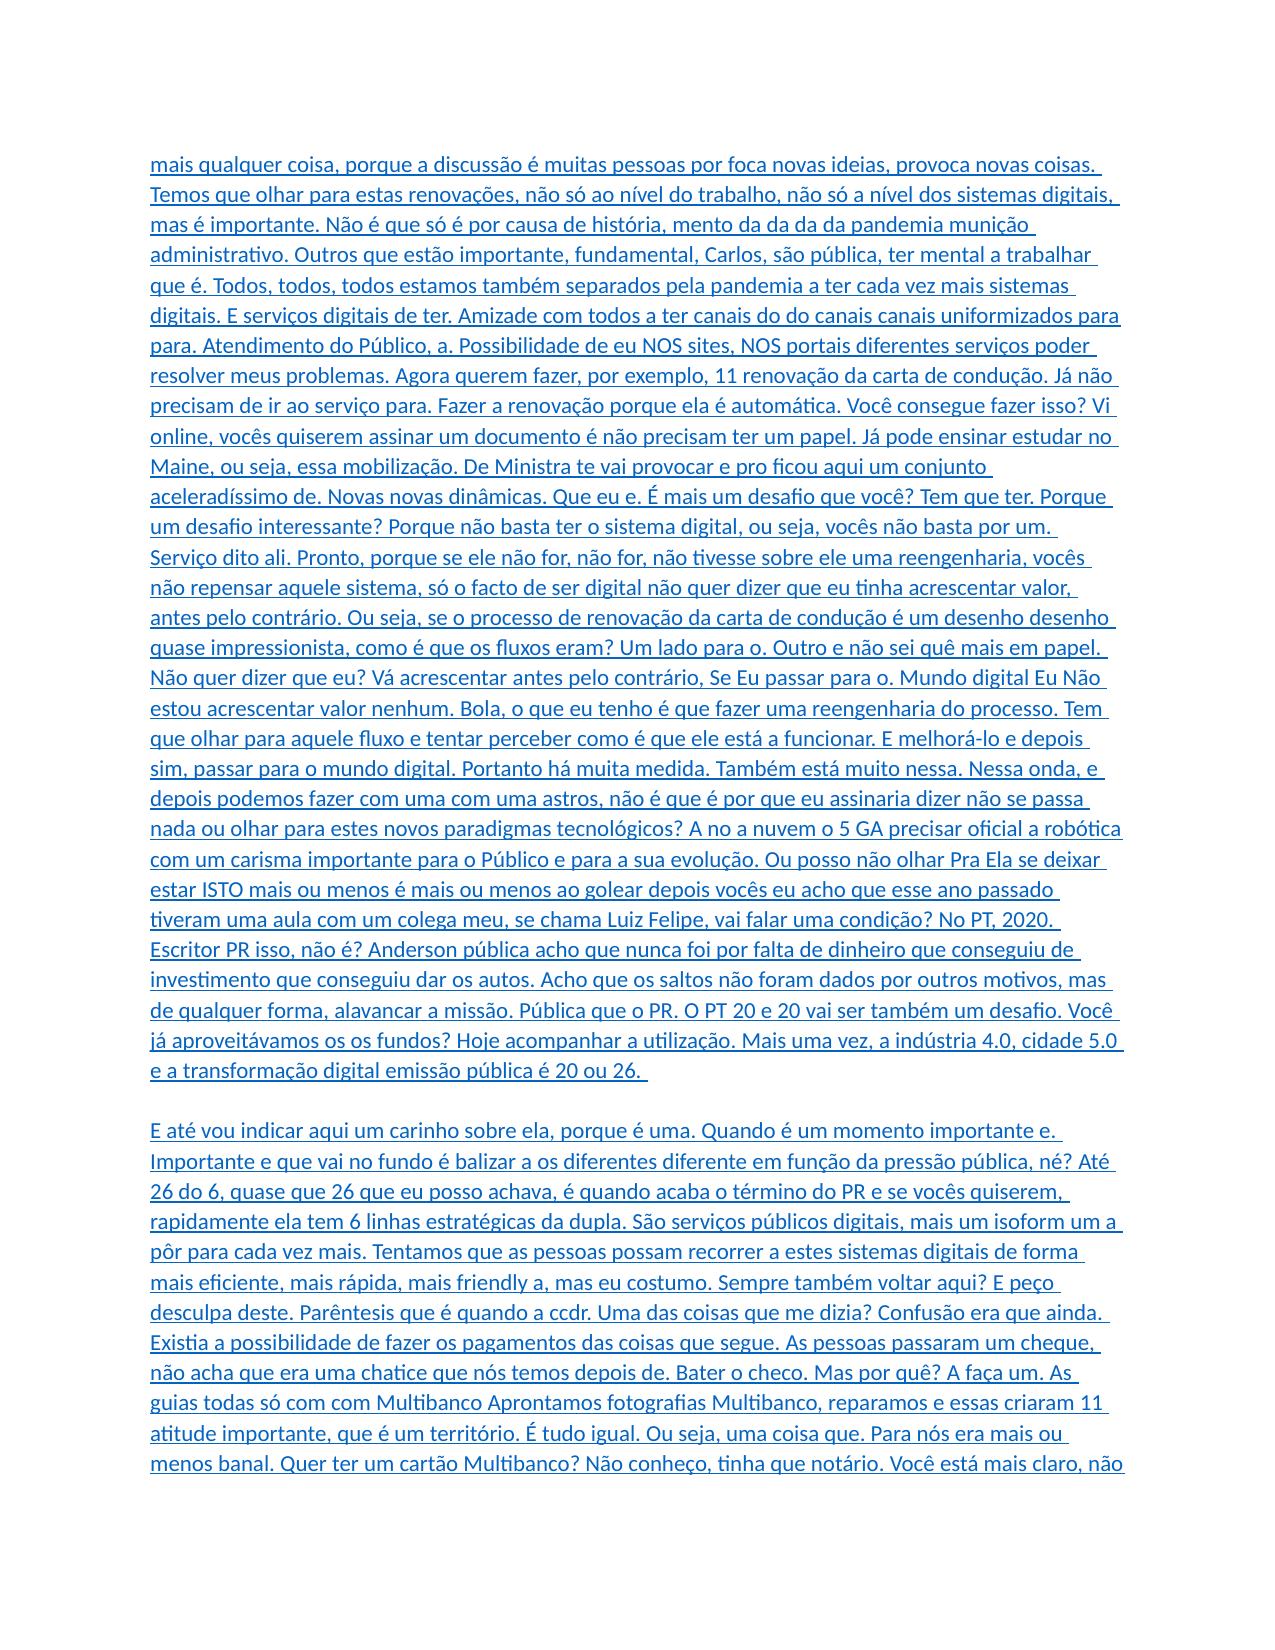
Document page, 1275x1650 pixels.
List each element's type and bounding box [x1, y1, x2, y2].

text [150, 150, 1125, 1473]
